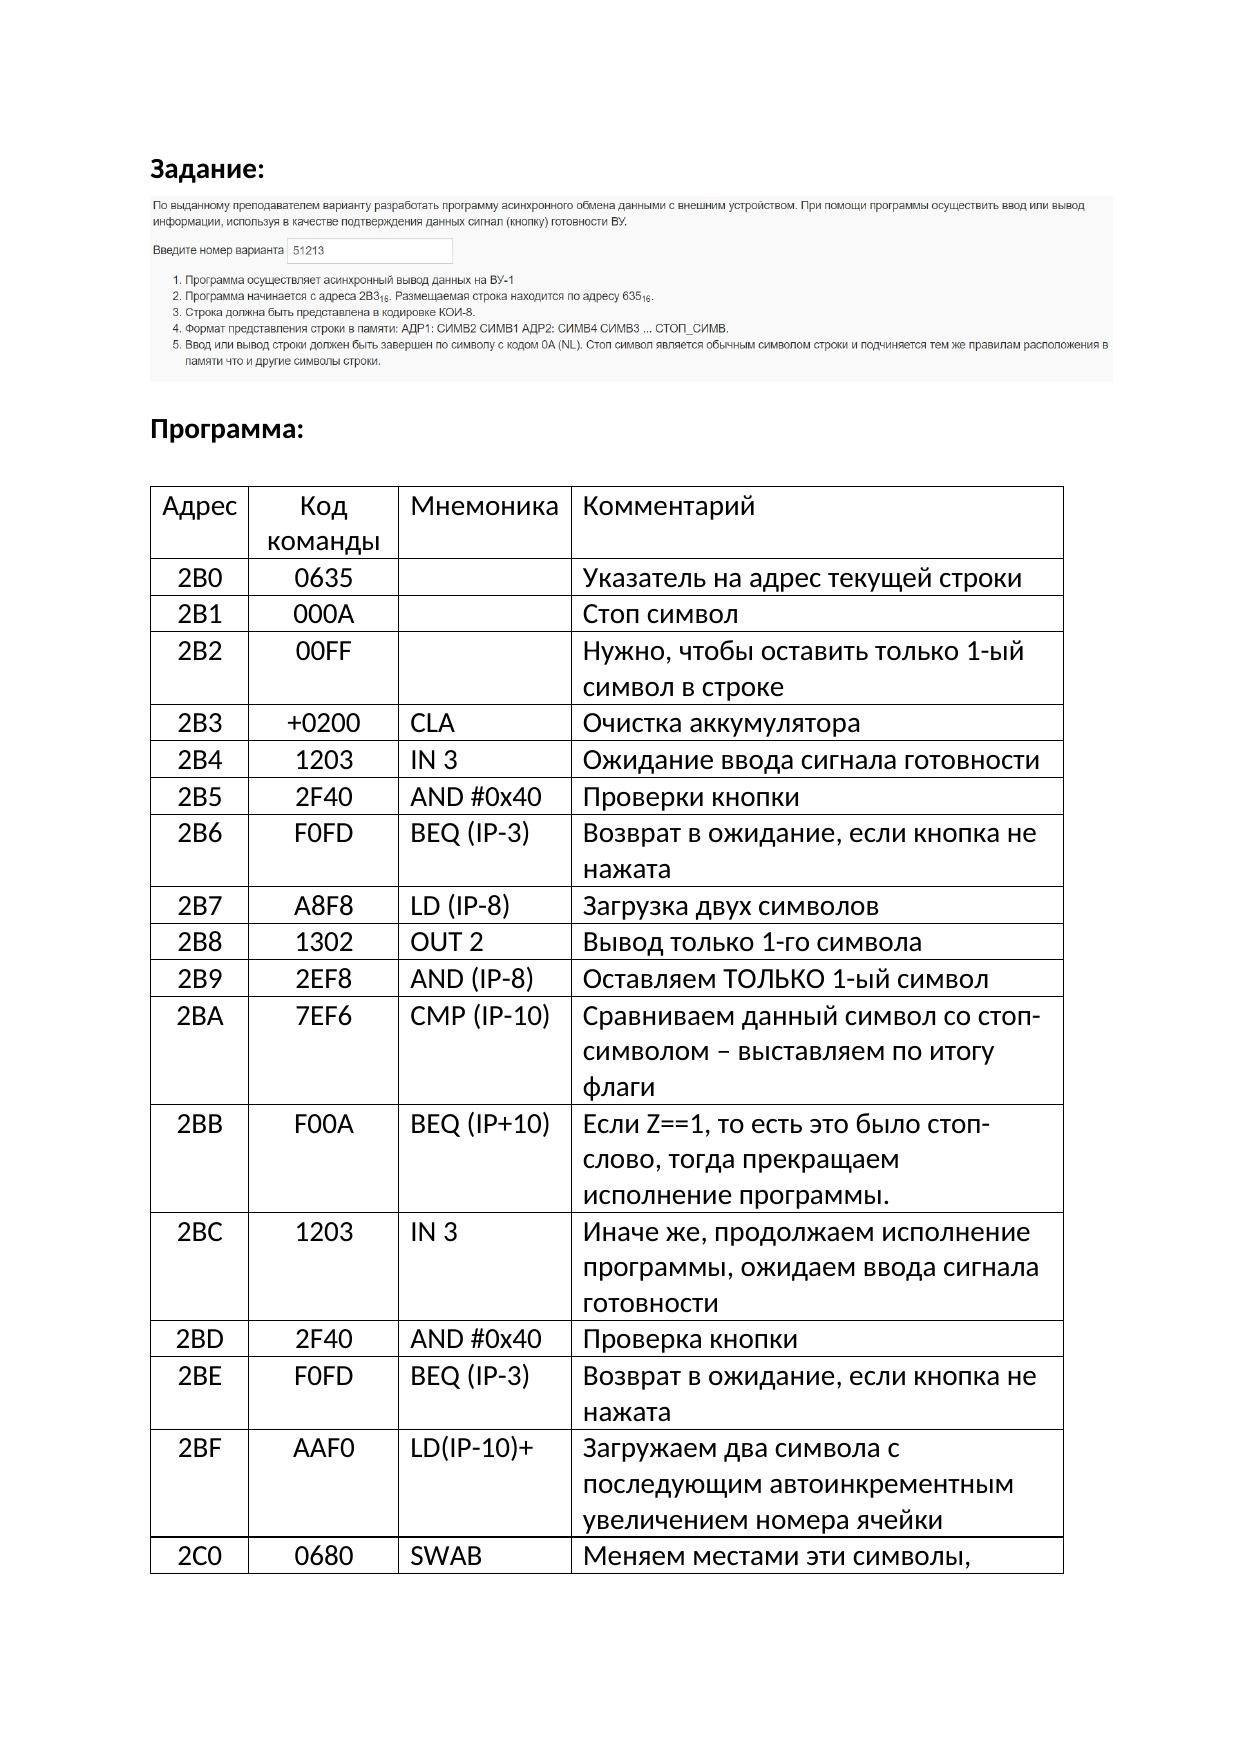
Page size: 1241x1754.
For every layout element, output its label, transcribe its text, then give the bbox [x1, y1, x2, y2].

table_cell Проверка кнопки [572, 1321, 1063, 1356]
table_cell BEQ (IP-3) [399, 815, 571, 886]
table_cell 2BA [151, 997, 248, 1104]
table_cell Иначе же, продолжаем исполнение программы, ожидаем ввода сигнала готовности [572, 1213, 1063, 1319]
table_cell 2B0 [151, 559, 248, 594]
table_cell Оставляем ТОЛЬКО 1-ый символ [572, 960, 1063, 996]
table_cell 2F40 [249, 1321, 398, 1356]
table_cell [399, 559, 571, 594]
table_cell [399, 632, 571, 703]
picture [150, 196, 1113, 382]
table_cell 2B1 [151, 596, 248, 631]
table_cell Сравниваем данный символ со стоп-символом – выставляем по итогу флаги [572, 997, 1063, 1104]
table_cell Нужно, чтобы оставить только 1-ый символ в строке [572, 632, 1063, 703]
table_cell Загружаем два символа с последующим автоинкрементным увеличением номера ячейки [572, 1430, 1063, 1536]
table_header Код команды [249, 487, 398, 558]
table_cell 0635 [249, 559, 398, 594]
table_header Комментарий [572, 487, 1063, 558]
subtitle Программа: [150, 411, 1064, 446]
table_cell F00A [249, 1105, 398, 1212]
table_cell Стоп символ [572, 596, 1063, 631]
table_cell Проверки кнопки [572, 778, 1063, 813]
table_cell A8F8 [249, 887, 398, 922]
table_cell IN 3 [399, 1213, 571, 1319]
table_cell 000A [249, 596, 398, 631]
table_cell 2B2 [151, 632, 248, 703]
table_cell 1203 [249, 741, 398, 777]
table_cell 2BE [151, 1357, 248, 1428]
table_cell 2BD [151, 1321, 248, 1356]
table_cell Вывод только 1-го символа [572, 924, 1063, 959]
table_cell 1302 [249, 924, 398, 959]
table_cell 2B9 [151, 960, 248, 996]
table_cell LD(IP-10)+ [399, 1430, 571, 1536]
subtitle Задание: [150, 150, 1064, 186]
table_cell 2EF8 [249, 960, 398, 996]
table_cell Указатель на адрес текущей строки [572, 559, 1063, 594]
table_cell 2B4 [151, 741, 248, 777]
table_cell 2B7 [151, 887, 248, 922]
table_cell 2BC [151, 1213, 248, 1319]
table_cell BEQ (IP-3) [399, 1357, 571, 1428]
table_cell CLA [399, 705, 571, 740]
table_cell 2B5 [151, 778, 248, 813]
table_cell F0FD [249, 1357, 398, 1428]
table_cell [399, 596, 571, 631]
table_cell 2F40 [249, 778, 398, 813]
table_cell LD (IP-8) [399, 887, 571, 922]
table_cell 2B8 [151, 924, 248, 959]
table_cell OUT 2 [399, 924, 571, 959]
table_cell 1203 [249, 1213, 398, 1319]
table_cell 7EF6 [249, 997, 398, 1104]
table_cell AND #0x40 [399, 1321, 571, 1356]
table_cell Если Z==1, то есть это было стоп-слово, тогда прекращаем исполнение программы. [572, 1105, 1063, 1212]
table_cell 2C0 [151, 1538, 248, 1573]
table_cell AAF0 [249, 1430, 398, 1536]
table_cell Возврат в ожидание, если кнопка не нажата [572, 1357, 1063, 1428]
table_cell Ожидание ввода сигнала готовности [572, 741, 1063, 777]
table_cell BEQ (IP+10) [399, 1105, 571, 1212]
table_cell IN 3 [399, 741, 571, 777]
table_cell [572, 1538, 1063, 1573]
table_cell 0680 [249, 1538, 398, 1573]
table_cell F0FD [249, 815, 398, 886]
table_header Адрес [151, 487, 248, 558]
table_cell 2B6 [151, 815, 248, 886]
table_cell CMP (IP-10) [399, 997, 571, 1104]
table_cell AND #0x40 [399, 778, 571, 813]
table_cell 2BF [151, 1430, 248, 1536]
table_cell 2BB [151, 1105, 248, 1212]
table_header Мнемоника [399, 487, 571, 558]
table_cell SWAB [399, 1538, 571, 1573]
table_cell 00FF [249, 632, 398, 703]
table_cell Очистка аккумулятора [572, 705, 1063, 740]
table_cell Возврат в ожидание, если кнопка не нажата [572, 815, 1063, 886]
table_cell 2B3 [151, 705, 248, 740]
table_cell +0200 [249, 705, 398, 740]
table_cell Загрузка двух символов [572, 887, 1063, 922]
table_cell AND (IP-8) [399, 960, 571, 996]
